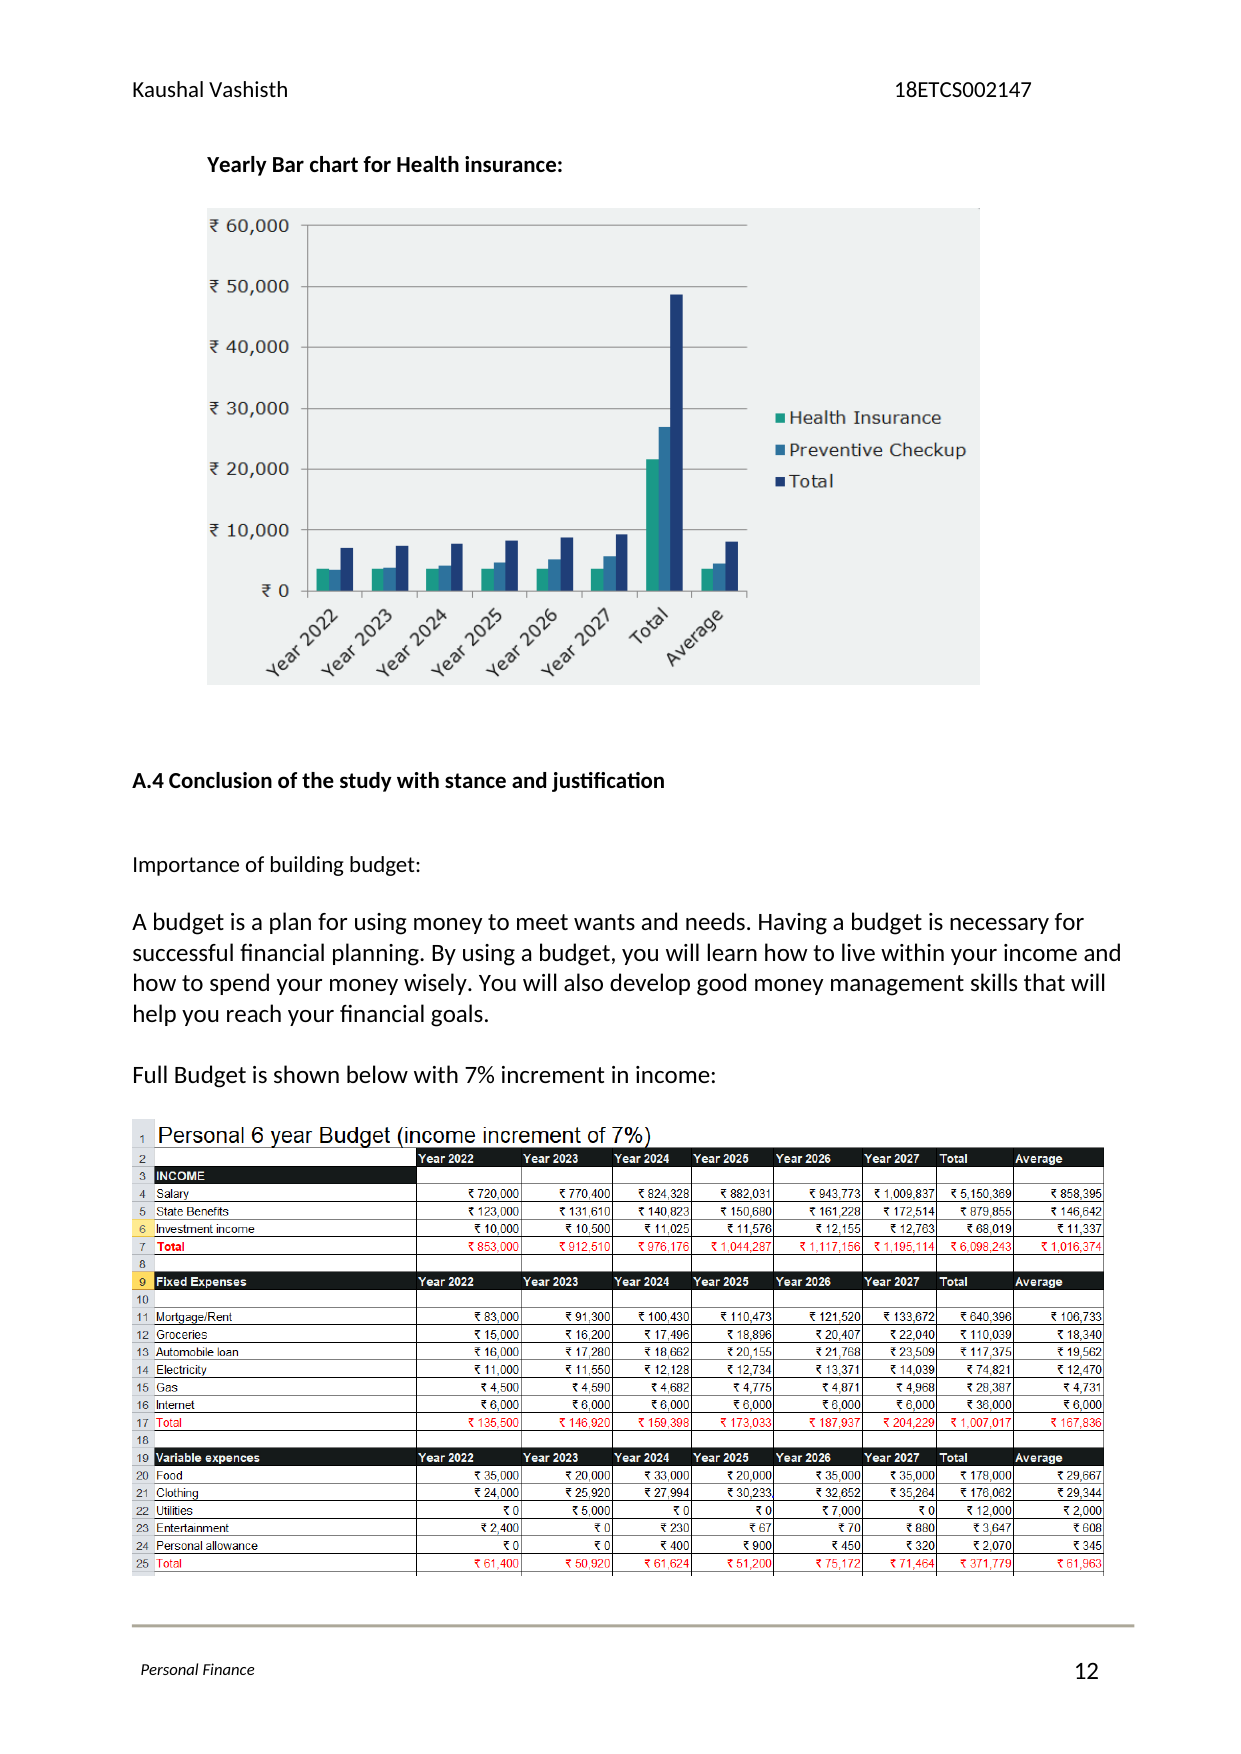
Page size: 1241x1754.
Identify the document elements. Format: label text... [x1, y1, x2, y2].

picture [207, 208, 980, 685]
text Importance of building budget: [132, 850, 1134, 878]
text Full Budget is shown below with 7% increment in income: [132, 1059, 1134, 1089]
picture [132, 1119, 1107, 1576]
text A budget is a plan for using money to meet wants and needs. Having a budget is necessary for successful financial planning. By using a budget, you will learn how to live within your income and how to spend your money wisely. You will also develop good money management skills that will help you reach your financial goals. [132, 906, 1134, 1028]
subtitle Yearly Bar chart for Health insurance: [132, 150, 1134, 178]
subtitle A.4 Conclusion of the study with stance and justification [132, 766, 1134, 794]
